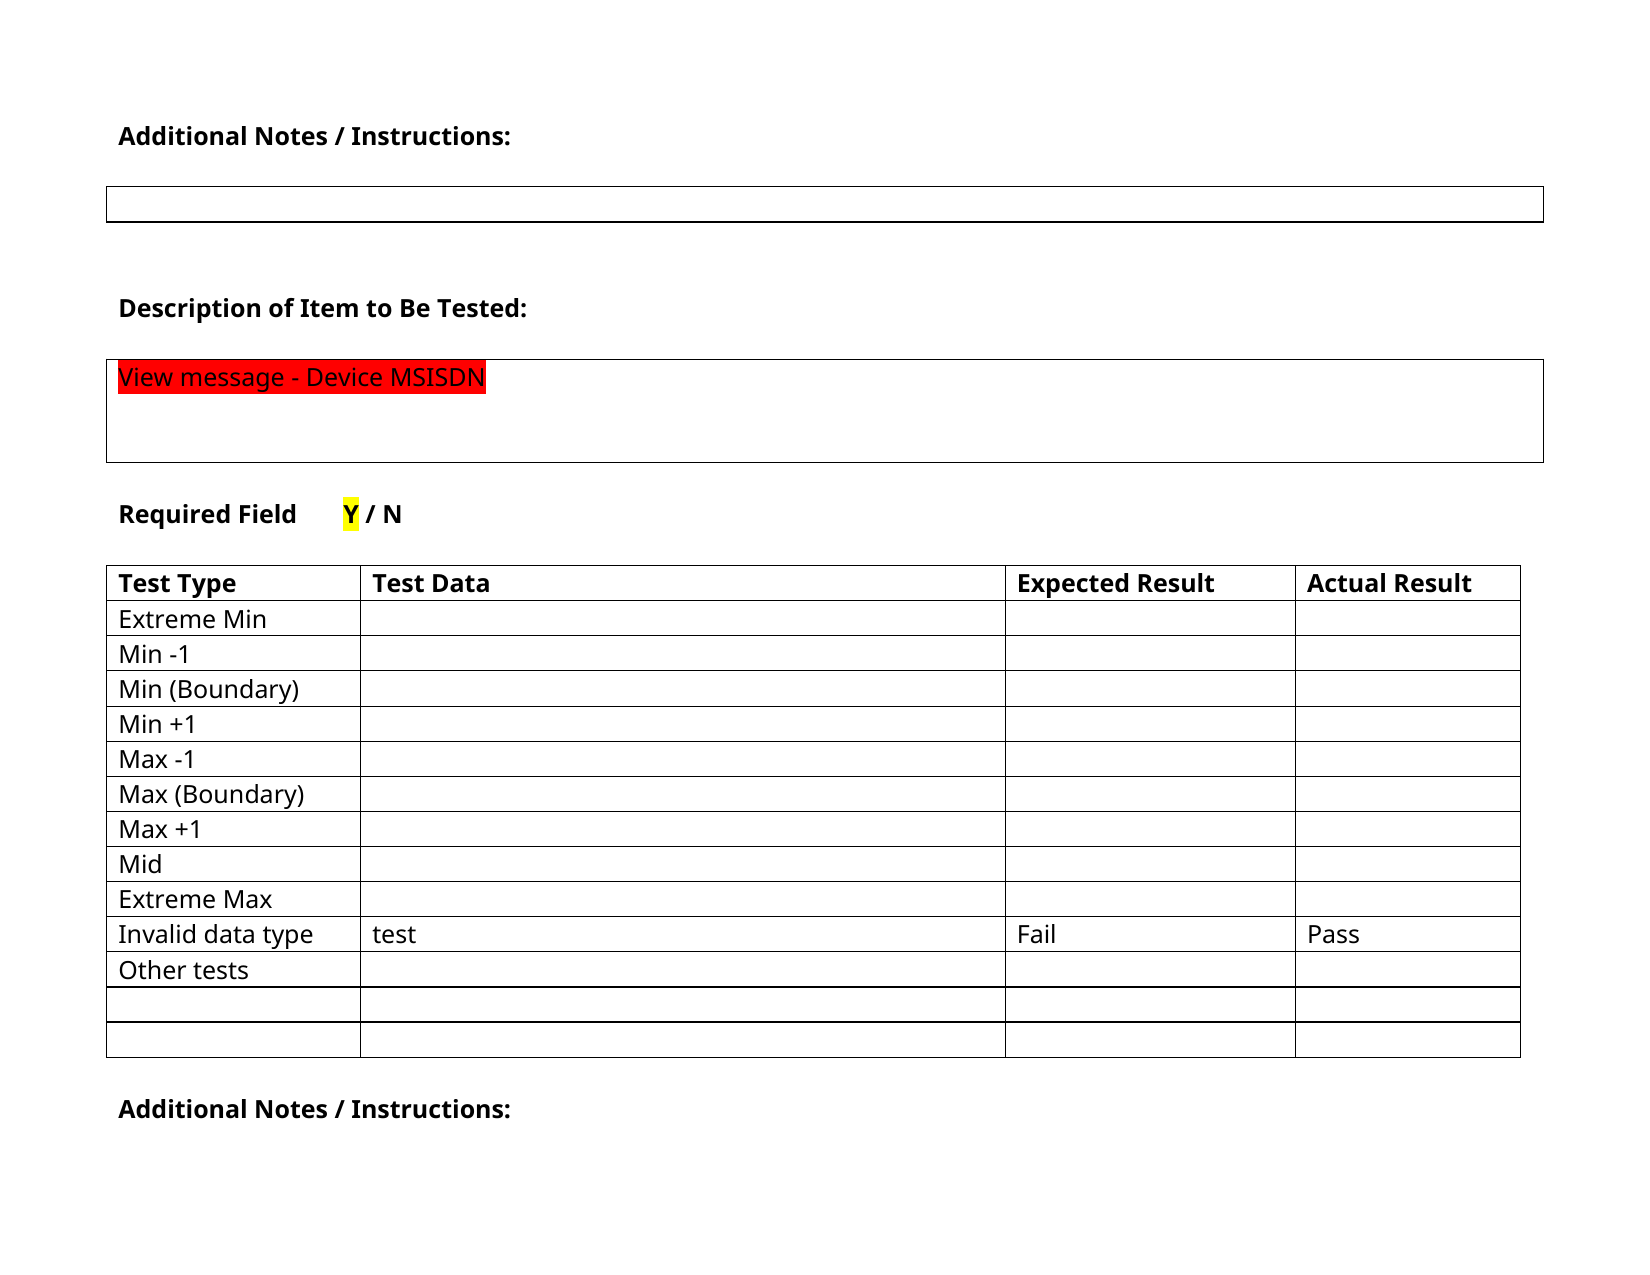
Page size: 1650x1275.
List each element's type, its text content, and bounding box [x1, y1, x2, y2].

table_cell [1296, 988, 1520, 1021]
table_cell Invalid data type [107, 917, 360, 951]
table_cell test [361, 917, 1005, 951]
table_cell [1006, 1023, 1295, 1057]
table_cell [1006, 988, 1295, 1021]
table_cell [1296, 601, 1520, 635]
table_cell [1006, 636, 1295, 670]
table_cell [361, 812, 1005, 846]
table_cell [1296, 777, 1520, 811]
table_cell [1006, 777, 1295, 811]
table_cell [361, 777, 1005, 811]
table_cell Fail [1006, 917, 1295, 951]
table_cell Other tests [107, 952, 360, 986]
table_cell [1006, 601, 1295, 635]
table_cell Extreme Min [107, 601, 360, 635]
table_cell Mid [107, 847, 360, 881]
table_header Test Type [107, 566, 360, 600]
table_header Expected Result [1006, 566, 1295, 600]
table_cell [1006, 742, 1295, 776]
table_header Test Data [361, 566, 1005, 600]
table_cell Min -1 [107, 636, 360, 670]
text Required Field Y / N [359, 497, 1532, 531]
table_cell [1296, 882, 1520, 916]
table_cell [361, 1023, 1005, 1057]
table_cell [1296, 742, 1520, 776]
table_cell [1296, 707, 1520, 741]
table_cell [1296, 671, 1520, 706]
table_cell [1006, 707, 1295, 741]
table_header [107, 187, 1543, 221]
table_cell Min (Boundary) [107, 671, 360, 706]
table_cell [361, 742, 1005, 776]
table_cell [361, 882, 1005, 916]
table_cell [1006, 671, 1295, 706]
text Description of Item to Be Tested: [118, 291, 1532, 324]
table_cell [107, 1023, 360, 1057]
text Required Field Y / N [118, 497, 343, 531]
table_cell [361, 671, 1005, 706]
table_cell [1006, 847, 1295, 881]
table_cell Max (Boundary) [107, 777, 360, 811]
table_header Actual Result [1296, 566, 1520, 600]
text Additional Notes / Instructions: [118, 118, 1532, 152]
table_cell [1296, 952, 1520, 986]
table_cell Extreme Max [107, 882, 360, 916]
table_cell [1296, 812, 1520, 846]
table_cell [1006, 812, 1295, 846]
text Additional Notes / Instructions: [118, 1092, 1532, 1126]
table_cell Min +1 [107, 707, 360, 741]
table_cell [361, 988, 1005, 1021]
table_cell [1296, 636, 1520, 670]
table_cell Max -1 [107, 742, 360, 776]
table_cell Max +1 [107, 812, 360, 846]
table_cell [361, 847, 1005, 881]
table_cell [1296, 1023, 1520, 1057]
table_cell [1006, 952, 1295, 986]
table_header View message - Device MSISDN [107, 360, 1543, 462]
table_cell [1006, 882, 1295, 916]
table_cell [1296, 847, 1520, 881]
table_cell [361, 601, 1005, 635]
table_cell [107, 988, 360, 1021]
table_cell [361, 952, 1005, 986]
table_cell [361, 636, 1005, 670]
table_cell [361, 707, 1005, 741]
table_cell Pass [1296, 917, 1520, 951]
